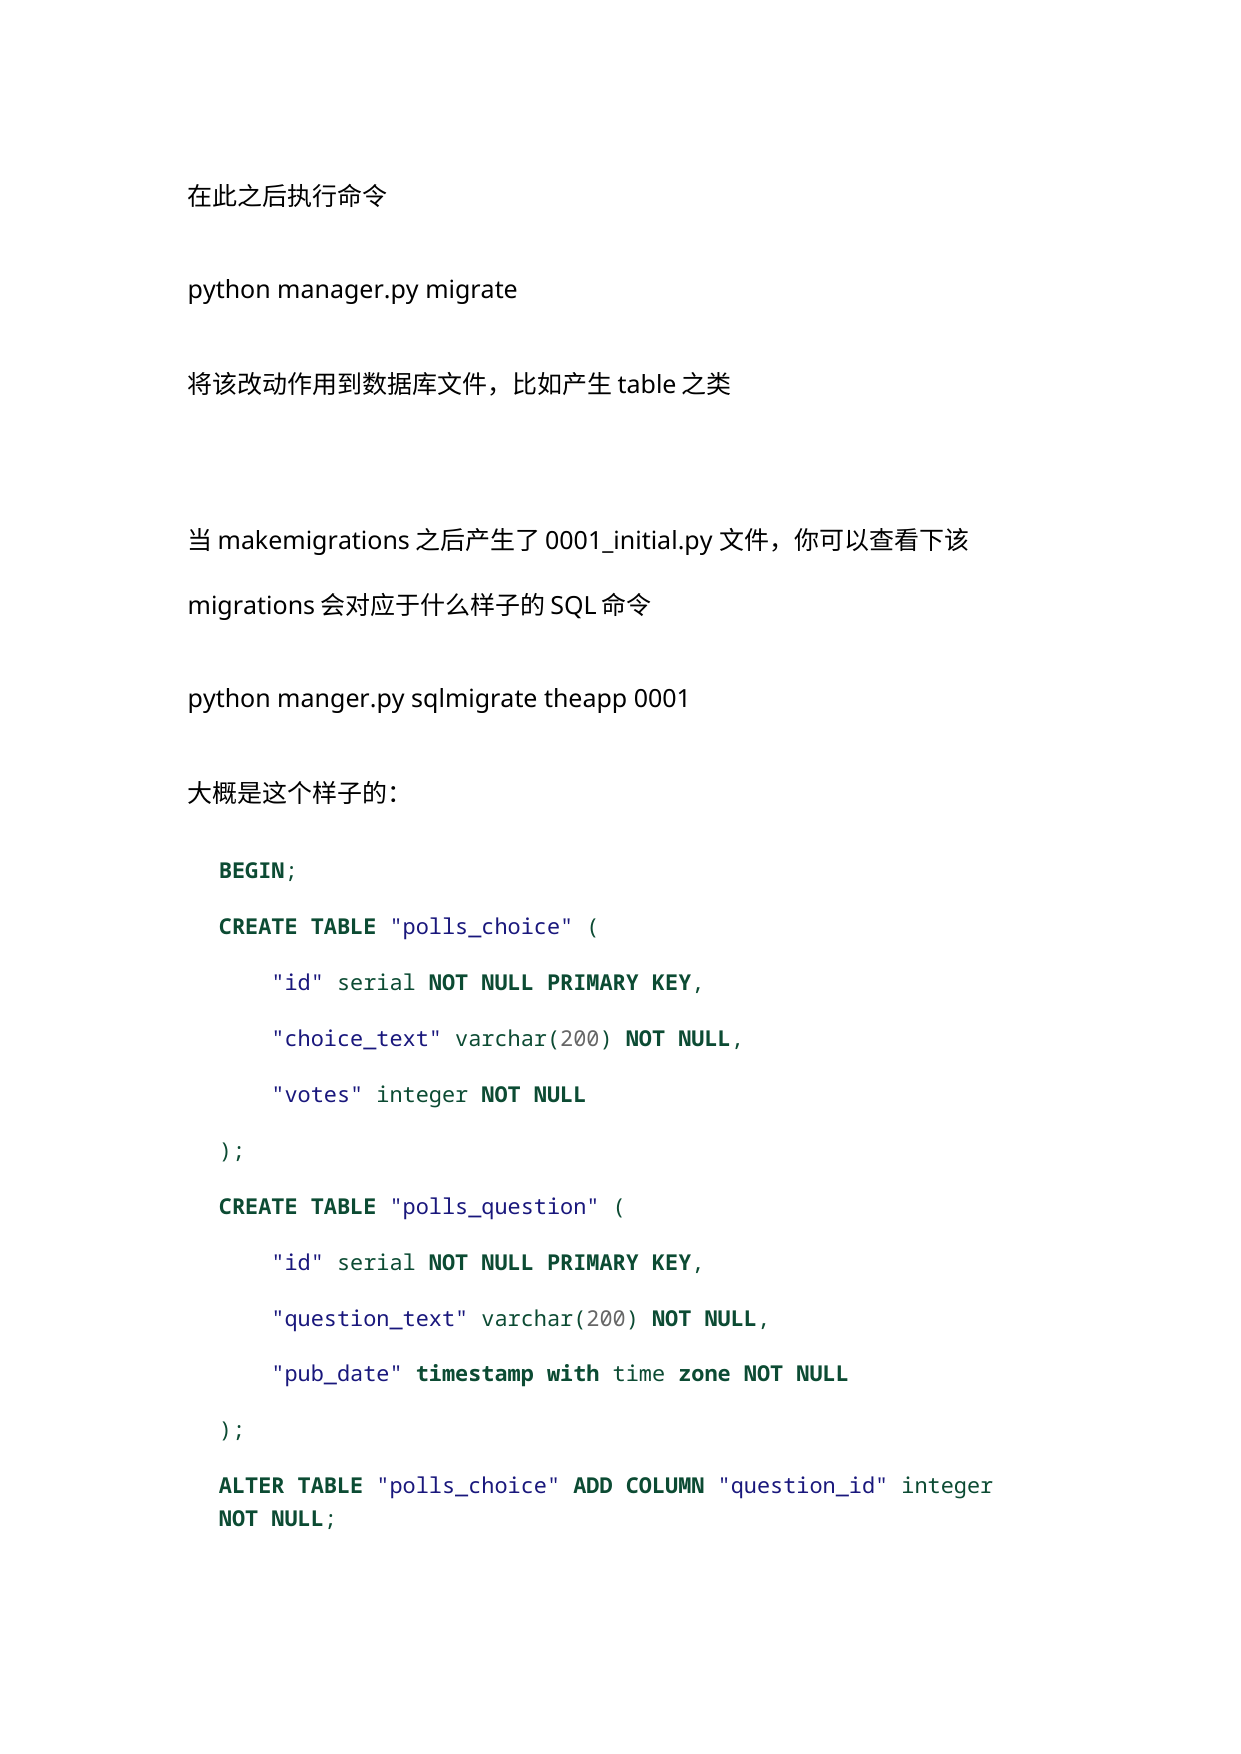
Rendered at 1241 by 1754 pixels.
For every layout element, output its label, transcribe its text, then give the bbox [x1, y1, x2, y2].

text 当makemigrations之后产生了0001_initial.py 文件，你可以查看下该migrations会对应于什么样子的SQL命令 [187, 506, 1053, 636]
text ALTER TABLE "polls_choice" ADD COLUMN "question_id" integer NOT NULL; [219, 1469, 1021, 1534]
text CREATE TABLE "polls_choice" ( [219, 909, 1021, 942]
text "id" serial NOT NULL PRIMARY KEY, [219, 966, 1021, 998]
text CREATE TABLE "polls_question" ( [219, 1189, 1021, 1222]
text ); [219, 1413, 1021, 1446]
text python manger.py sqlmigrate theapp 0001 [187, 665, 1053, 730]
text "pub_date" timestamp with time zone NOT NULL [219, 1357, 1021, 1389]
text BEGIN; [219, 854, 1021, 886]
text "question_text" varchar(200) NOT NULL, [219, 1301, 1021, 1334]
text "id" serial NOT NULL PRIMARY KEY, [219, 1245, 1021, 1278]
text python manager.py migrate [187, 256, 1053, 321]
text "choice_text" varchar(200) NOT NULL, [219, 1021, 1021, 1054]
text 大概是这个样子的： [187, 759, 1053, 824]
text 将该改动作用到数据库文件，比如产生table之类 [187, 350, 1053, 415]
text 在此之后执行命令 [187, 162, 1053, 227]
text ); [219, 1133, 1021, 1166]
text "votes" integer NOT NULL [219, 1077, 1021, 1110]
